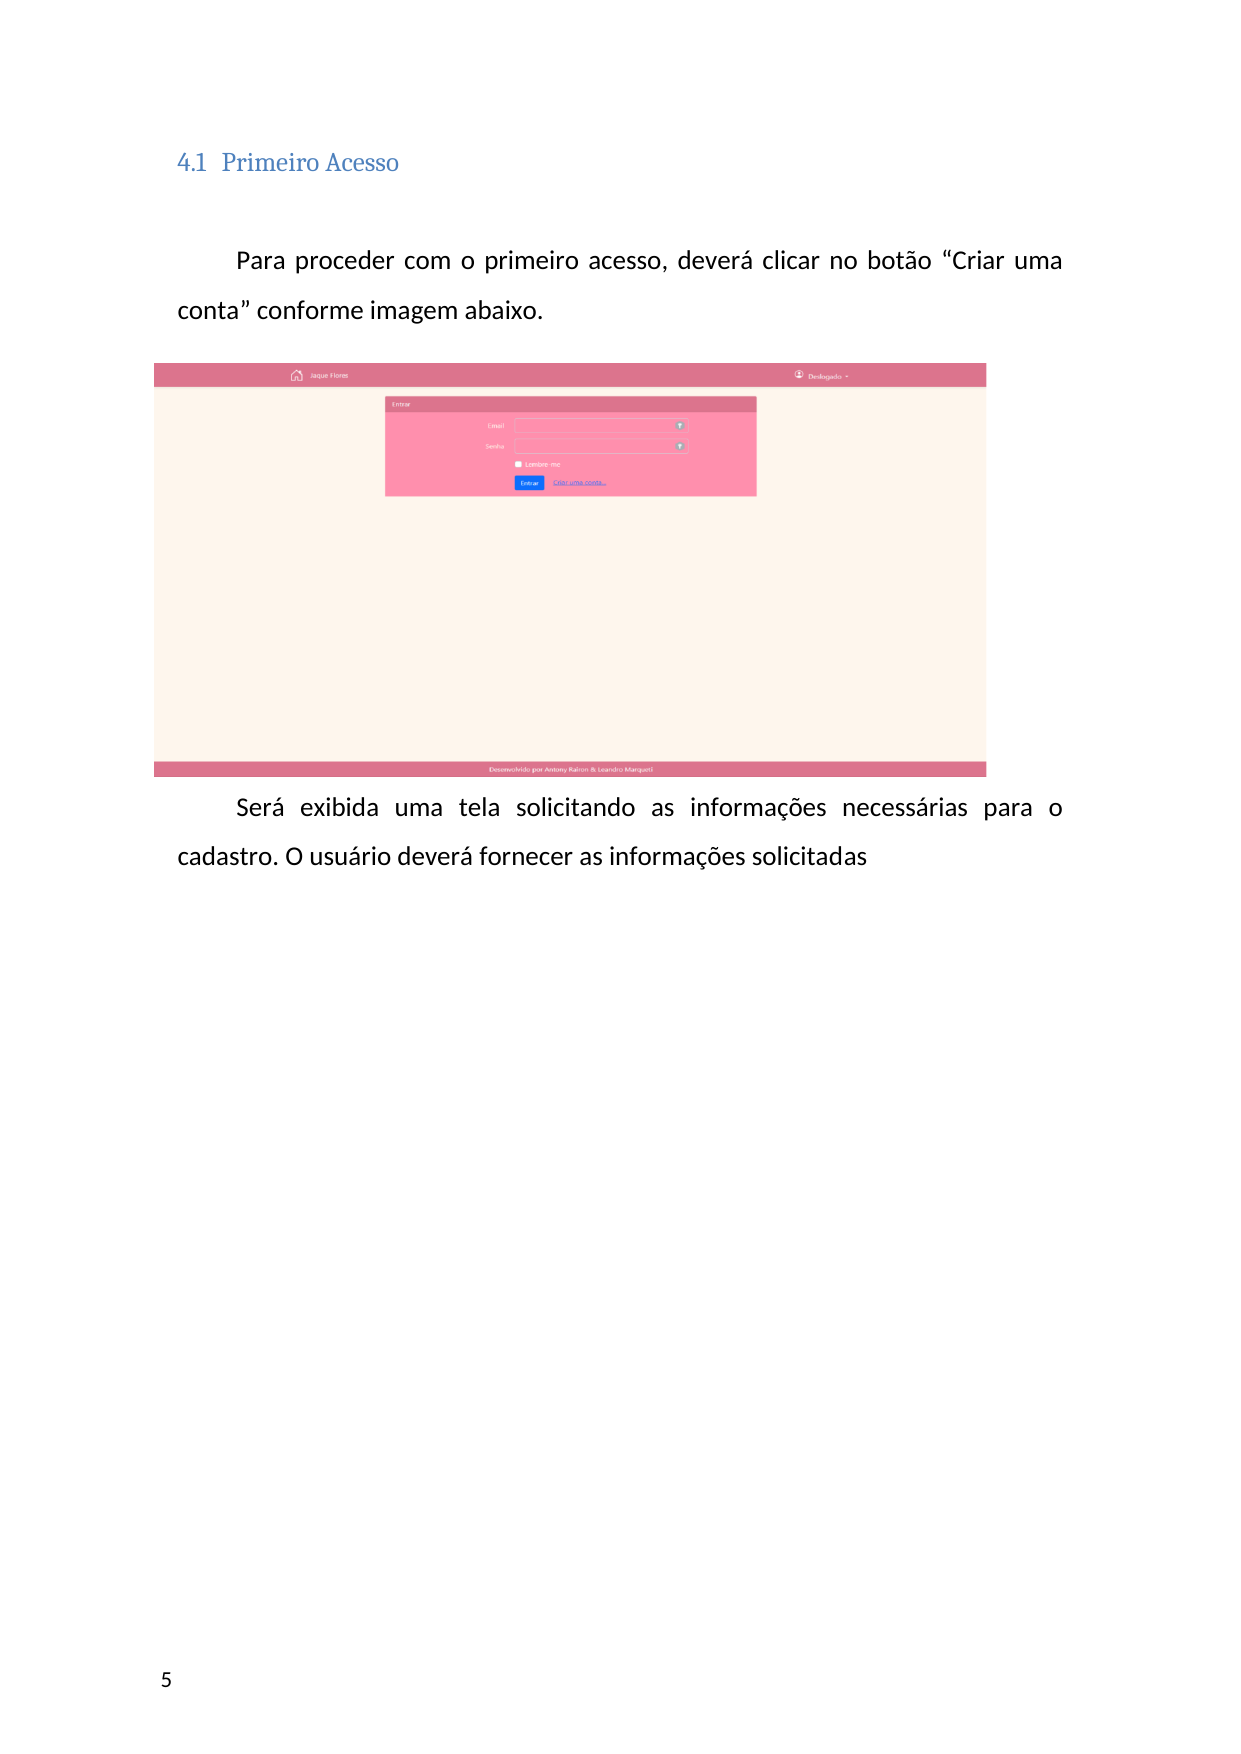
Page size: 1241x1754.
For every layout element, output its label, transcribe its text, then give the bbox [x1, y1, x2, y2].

picture [154, 363, 987, 777]
list Primeiro Acesso [177, 147, 1080, 179]
text Para proceder com o primeiro acesso, deverá clicar no botão “Criar uma conta” conforme imagem abaixo. [177, 243, 1064, 326]
text Será exibida uma tela solicitando as informações necessárias para o cadastro. O usuário deverá fornecer as informações solicitadas [177, 790, 1064, 873]
